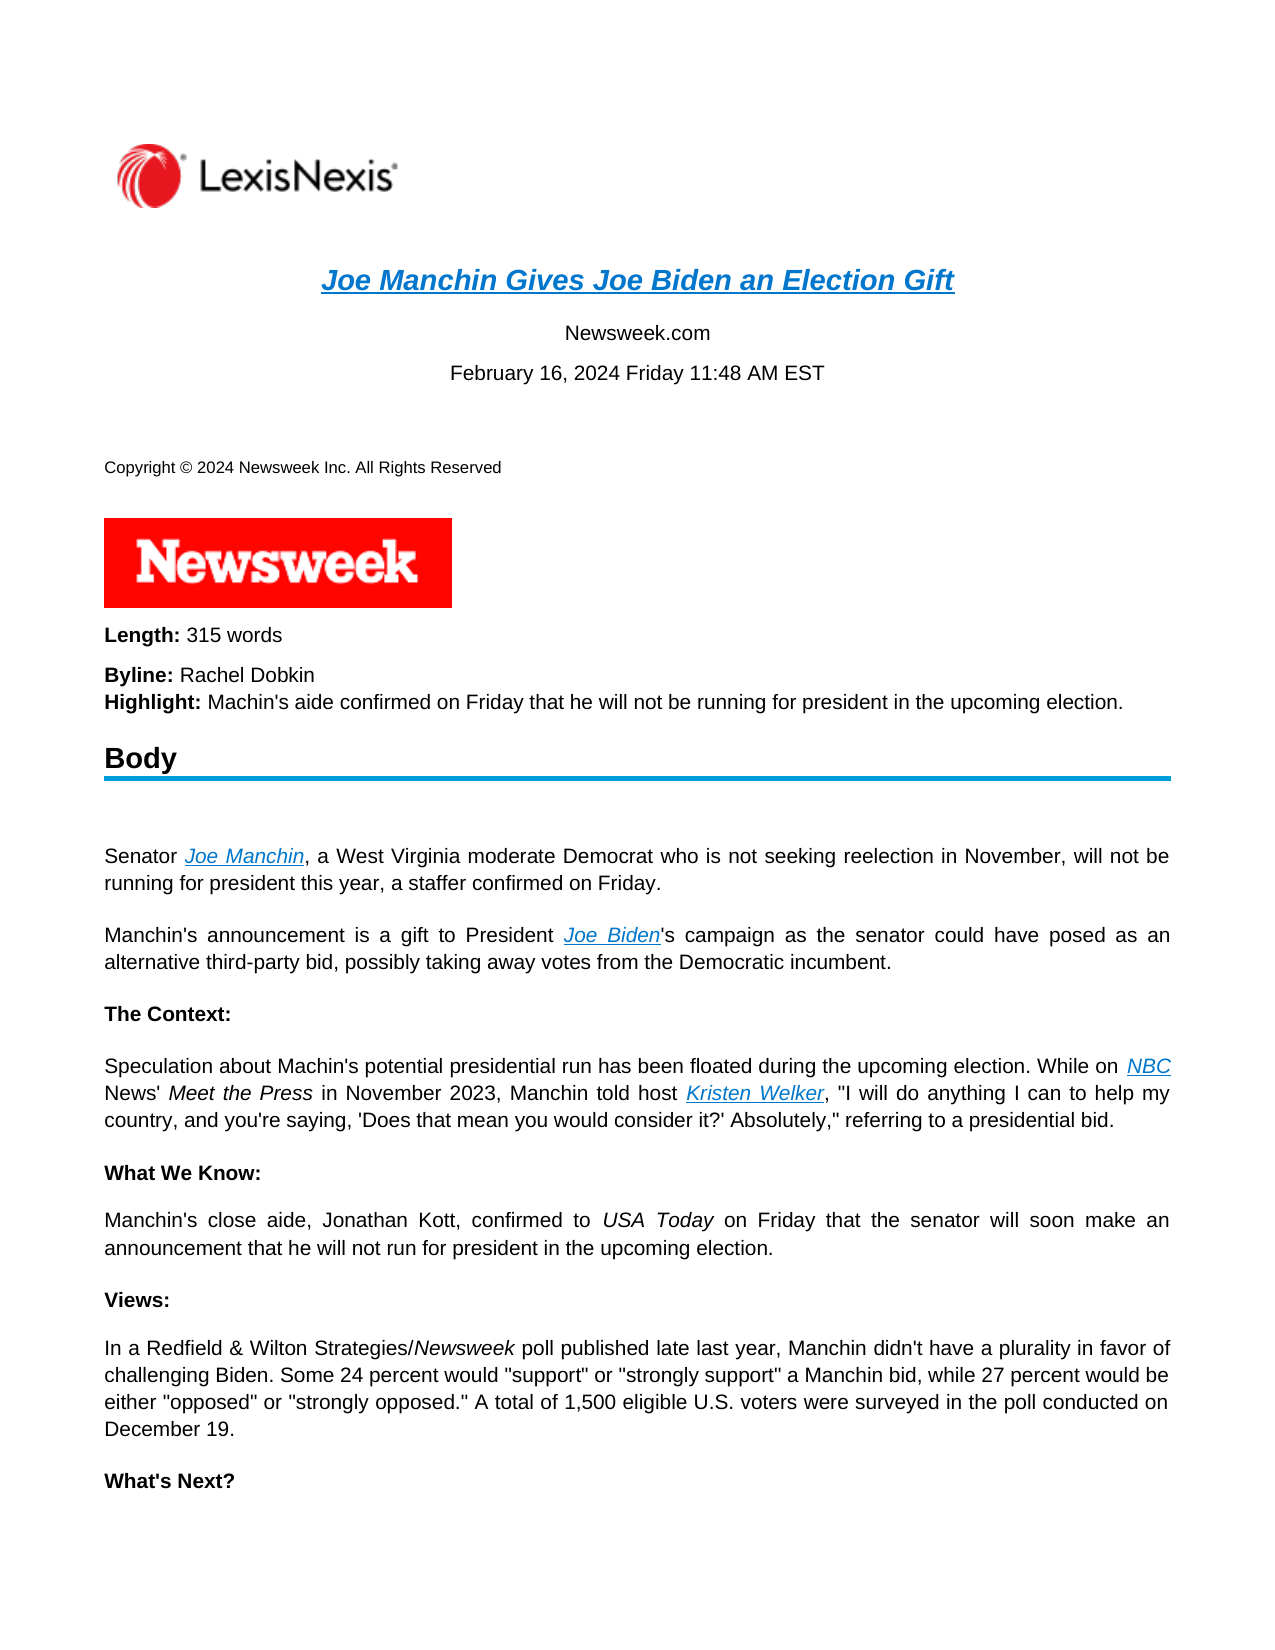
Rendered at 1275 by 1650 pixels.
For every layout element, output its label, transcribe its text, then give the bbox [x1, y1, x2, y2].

text The Context: [104, 999, 1171, 1026]
text February 16, 2024 Friday 11:48 AM EST [104, 357, 1171, 384]
text Highlight: Machin's aide confirmed on Friday that he will not be running for president in the upcoming election. [104, 687, 1171, 714]
text Manchin's close aide, Jonathan Kott, confirmed to USA Today on Friday that the senator will soon make an announcement that he will not run for president in the upcoming election. [104, 1205, 1171, 1259]
text Newsweek.com [104, 318, 1171, 345]
text Manchin's announcement is a gift to President Joe Biden's campaign as the senator could have posed as an alternative third-party bid, possibly taking away votes from the Democratic incumbent. [104, 920, 1171, 974]
text Senator Joe Manchin, a West Virginia moderate Democrat who is not seeking reelection in November, will not be running for president this year, a staffer confirmed on Friday. [104, 841, 1171, 895]
text Length: 315 words [104, 620, 1171, 647]
text What We Know: [104, 1157, 1171, 1184]
text Speculation about Machin's potential presidential run has been floated during the upcoming election. While on NBC News' Meet the Press in November 2023, Manchin told host Kristen Welker, "I will do anything I can to help my country, and you're saying, 'Does that mean you would consider it?' Absolutely," referring to a presidential bid. [104, 1051, 1171, 1132]
picture [104, 144, 412, 208]
text What's Next? [104, 1466, 1171, 1493]
text Body [104, 739, 1171, 774]
text Views: [104, 1284, 1171, 1311]
text Copyright © 2024 Newsweek Inc. All Rights Reserved [104, 426, 1171, 477]
text In a Redfield & Wilton Strategies/Newsweek poll published late last year, Manchin didn't have a plurality in favor of challenging Biden. Some 24 percent would "support" or "strongly support" a Manchin bid, while 27 percent would be either "opposed" or "strongly opposed." A total of 1,500 eligible U.S. voters were surveyed in the poll conducted on December 19. [104, 1332, 1171, 1441]
text Byline: Rachel Dobkin [104, 660, 1171, 687]
subtitle Joe Manchin Gives Joe Biden an Election Gift [104, 261, 1171, 297]
picture [104, 518, 452, 608]
